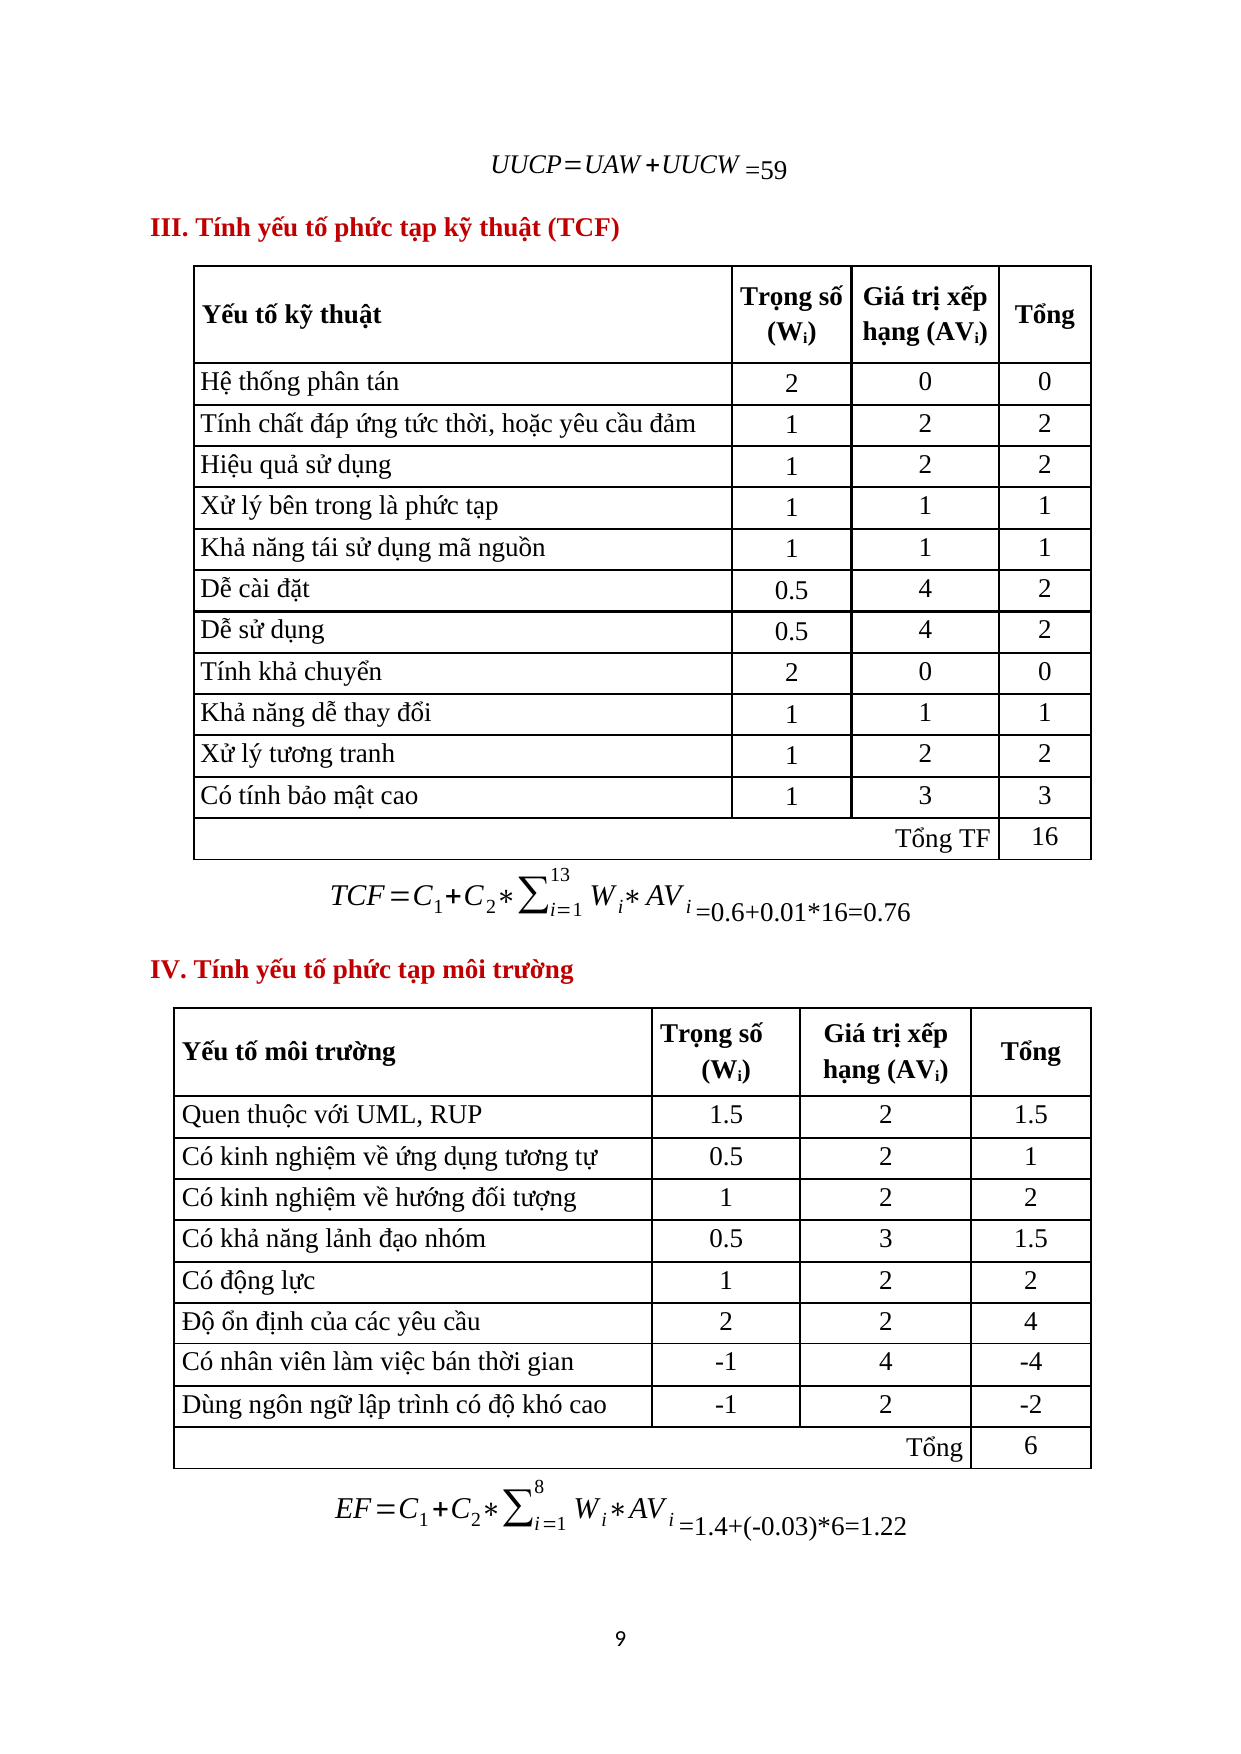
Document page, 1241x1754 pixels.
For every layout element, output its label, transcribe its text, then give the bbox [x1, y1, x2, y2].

table_cell 2 [801, 1097, 970, 1137]
table_cell 1.5 [972, 1097, 1090, 1137]
table_cell 0 [853, 364, 998, 403]
table_cell 6 [972, 1428, 1090, 1467]
table_cell 2 [853, 447, 998, 486]
text =1.4+(-0.03)*6=1.22 [150, 1045, 1090, 1541]
table_cell 1 [733, 406, 850, 445]
table_cell -1 [653, 1387, 799, 1426]
table_cell -4 [972, 1344, 1090, 1385]
table_cell 4 [853, 571, 998, 610]
table_cell 1 [853, 488, 998, 528]
table_cell Có kinh nghiệm về hướng đối tượng [175, 1180, 651, 1219]
table_cell Có tính bảo mật cao [195, 778, 731, 817]
table_cell 2 [801, 1387, 970, 1426]
table_cell 1 [653, 1263, 799, 1302]
table_header Tổng [1000, 267, 1090, 362]
table_cell 1 [1000, 530, 1090, 569]
table_cell 2 [1000, 613, 1090, 652]
table_cell Dễ sử dụng [195, 613, 731, 652]
table_header Giá trị xếp hạng (AVi) [801, 1009, 970, 1095]
table_cell Độ ổn định của các yêu cầu [175, 1304, 651, 1343]
table_cell 2 [801, 1180, 970, 1219]
table_cell 1 [733, 488, 850, 528]
table_cell Hiệu quả sử dụng [195, 447, 731, 486]
table_cell 2 [853, 406, 998, 445]
table_cell 1 [733, 695, 850, 734]
table_cell 2 [1000, 406, 1090, 445]
table_cell 1 [1000, 695, 1090, 734]
table_cell 2 [801, 1263, 970, 1302]
table_header Trọng số (Wi) [733, 267, 850, 362]
table_cell 1 [1000, 488, 1090, 528]
table_cell 1 [733, 778, 850, 817]
table_cell 1 [853, 695, 998, 734]
table_header Tổng [972, 1009, 1090, 1095]
table_cell 0.5 [653, 1221, 799, 1261]
text =0.6+0.01*16=0.76 [150, 282, 1090, 928]
table_cell Hệ thống phân tán [195, 364, 731, 403]
table_cell 2 [972, 1180, 1090, 1219]
table_header Yếu tố môi trường [175, 1009, 651, 1095]
table_header Trọng số (Wi) [653, 1009, 799, 1095]
table_cell 16 [1000, 819, 1090, 858]
table_header Giá trị xếp hạng (AVi) [853, 267, 998, 362]
table_cell 0 [853, 654, 998, 693]
text =59 [187, 150, 1090, 186]
table_cell Có nhân viên làm việc bán thời gian [175, 1344, 651, 1385]
table_cell Có khả năng lảnh đạo nhóm [175, 1221, 651, 1261]
table_cell 4 [972, 1304, 1090, 1343]
table_cell 1 [733, 736, 850, 776]
table_cell 2 [653, 1304, 799, 1343]
table_cell 0.5 [733, 571, 850, 610]
table_cell Xử lý tương tranh [195, 736, 731, 776]
table_cell Dùng ngôn ngữ lập trình có độ khó cao [175, 1387, 651, 1426]
table_cell Khả năng dễ thay đổi [195, 695, 731, 734]
table_cell 1 [853, 530, 998, 569]
table_cell 3 [1000, 778, 1090, 817]
table_cell 0.5 [653, 1139, 799, 1178]
table_cell 2 [1000, 571, 1090, 610]
table_cell 1.5 [972, 1221, 1090, 1261]
table_cell 3 [801, 1221, 970, 1261]
table_cell Xử lý bên trong là phức tạp [195, 488, 731, 528]
table_cell 2 [972, 1263, 1090, 1302]
table_cell 0 [1000, 364, 1090, 403]
table_cell Quen thuộc với UML, RUP [175, 1097, 651, 1137]
table_cell 1.5 [653, 1097, 799, 1137]
table_cell 3 [853, 778, 998, 817]
table_cell 2 [1000, 447, 1090, 486]
table_cell 1 [972, 1139, 1090, 1178]
table_cell 2 [1000, 736, 1090, 776]
table_cell Tính khả chuyển [195, 654, 731, 693]
table_cell 2 [733, 364, 850, 403]
table_cell Có động lực [175, 1263, 651, 1302]
table_cell Tổng [175, 1428, 970, 1467]
subtitle IV. Tính yếu tố phức tạp môi trường [150, 953, 1090, 984]
table_cell 2 [733, 654, 850, 693]
subtitle III. Tính yếu tố phức tạp kỹ thuật (TCF) [150, 211, 1090, 242]
table_cell 4 [853, 613, 998, 652]
table_cell 2 [801, 1304, 970, 1343]
table_cell 0.5 [733, 613, 850, 652]
table_cell 2 [801, 1139, 970, 1178]
table_cell -1 [653, 1344, 799, 1385]
table_cell Có kinh nghiệm về ứng dụng tương tự [175, 1139, 651, 1178]
table_cell Khả năng tái sử dụng mã nguồn [195, 530, 731, 569]
table_cell 2 [853, 736, 998, 776]
table_cell Tính chất đáp ứng tức thời, hoặc yêu cầu đảm bảo lưu thông [195, 406, 731, 445]
table_cell -2 [972, 1387, 1090, 1426]
table_cell 1 [733, 530, 850, 569]
table_cell 0 [1000, 654, 1090, 693]
table_cell 4 [801, 1344, 970, 1385]
table_header Yếu tố kỹ thuật [195, 267, 731, 362]
table_cell 1 [733, 447, 850, 486]
table_cell Dễ cài đặt [195, 571, 731, 610]
table_cell 1 [653, 1180, 799, 1219]
table_cell Tổng TF [195, 819, 998, 858]
